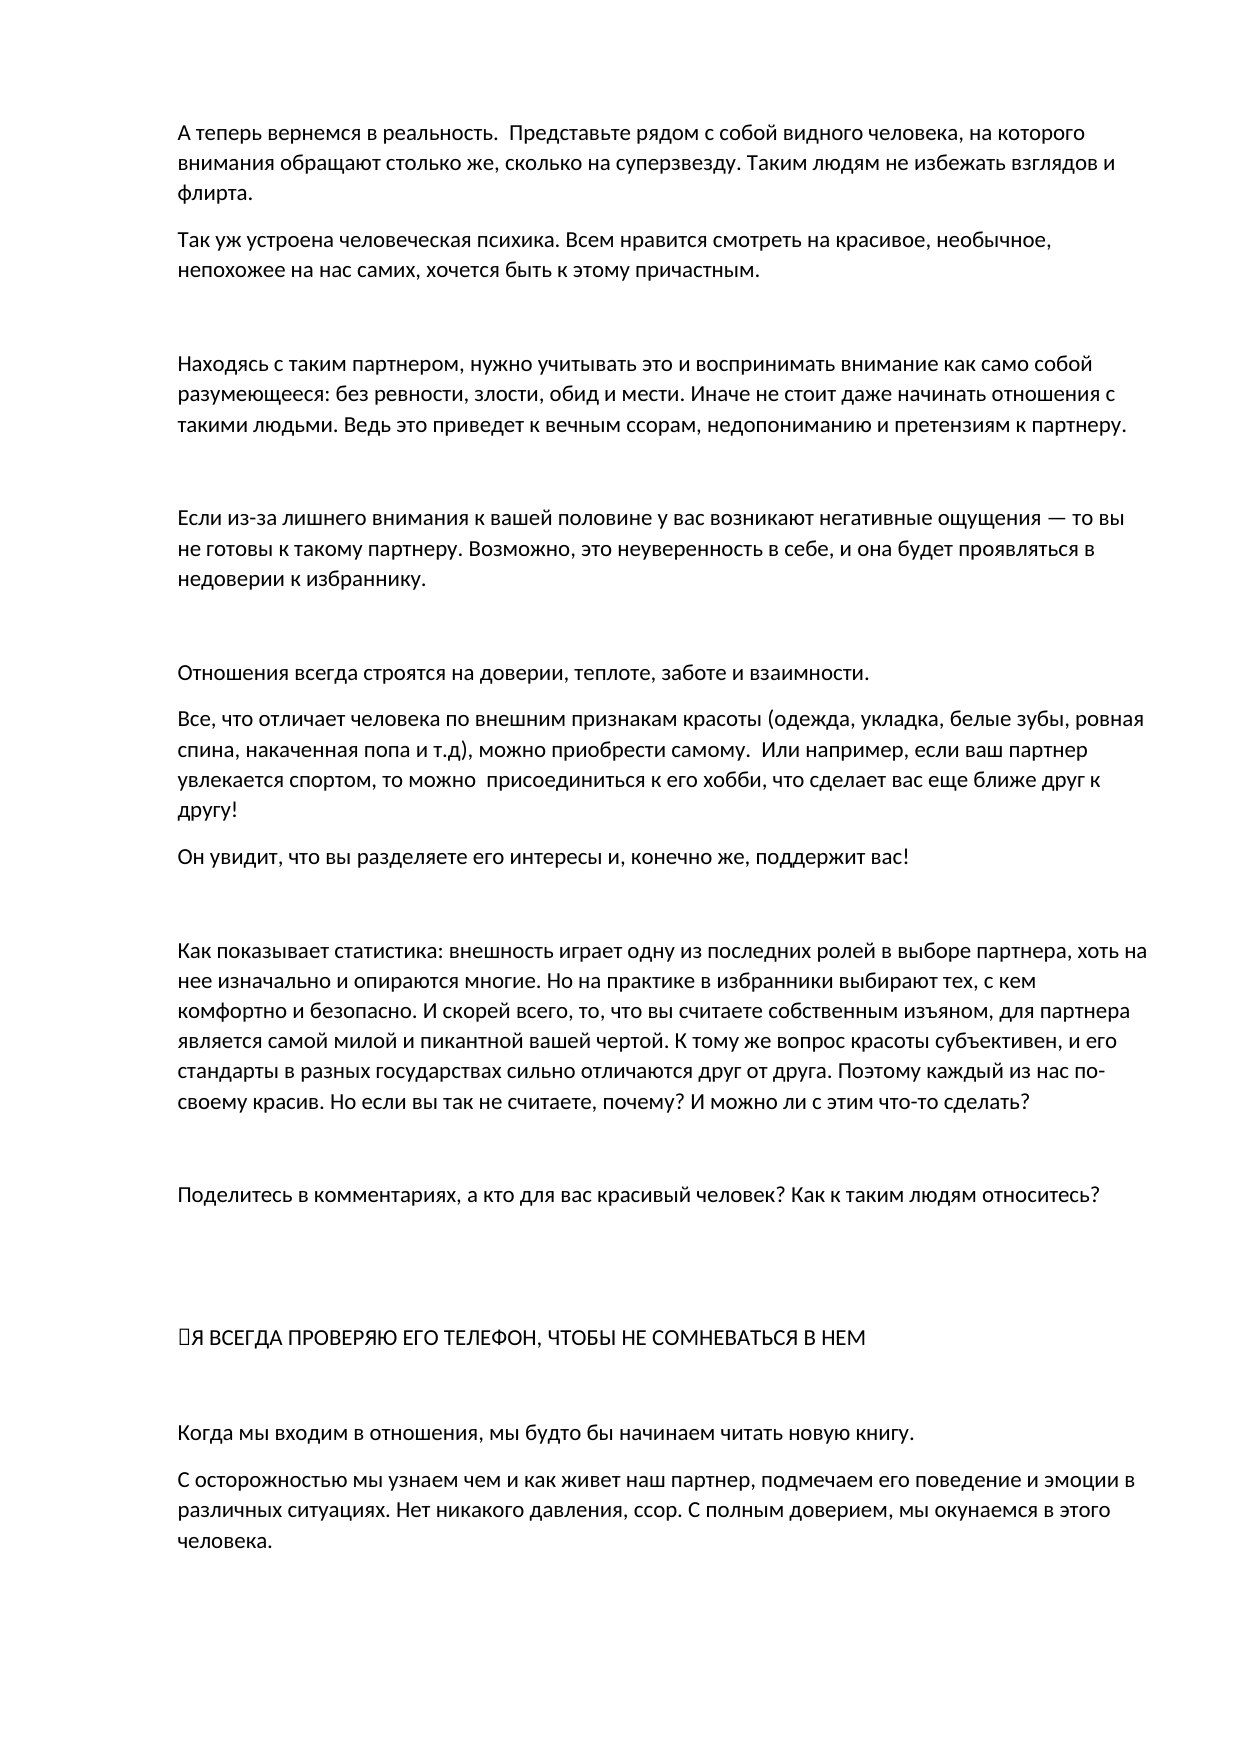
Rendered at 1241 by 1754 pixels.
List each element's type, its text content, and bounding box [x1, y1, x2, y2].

text Когда мы входим в отношения, мы будто бы начинаем читать новую книгу. [177, 1418, 1152, 1447]
text А теперь вернемся в реальность. Представьте рядом с собой видного человека, на которого внимания обращают столько же, сколько на суперзвезду. Таким людям не избежать взглядов и флирта. [177, 118, 1152, 207]
text Все, что отличает человека по внешним признакам красоты (одежда, укладка, белые зубы, ровная спина, накаченная попа и т.д), можно приобрести самому. Или например, если ваш партнер увлекается спортом, то можно присоединиться к его хобби, что сделает вас еще ближе друг к другу! [177, 704, 1152, 823]
text Если из-за лишнего внимания к вашей половине у вас возникают негативные ощущения — то вы не готовы к такому партнеру. Возможно, это неуверенность в себе, и она будет проявляться в недоверии к избраннику. [177, 503, 1152, 592]
text Отношения всегда строятся на доверии, теплоте, заботе и взаимности. [177, 658, 1152, 686]
text Так уж устроена человеческая психика. Всем нравится смотреть на красивое, необычное, непохожее на нас самих, хочется быть к этому причастным. [177, 225, 1152, 284]
text 📌Я ВСЕГДА ПРОВЕРЯЮ ЕГО ТЕЛЕФОН, ЧТОБЫ НЕ СОМНЕВАТЬСЯ В НЕМ [177, 1321, 1152, 1352]
text Он увидит, что вы разделяете его интересы и, конечно же, поддержит вас! [177, 842, 1152, 870]
text С осторожностью мы узнаем чем и как живет наш партнер, подмечаем его поведение и эмоции в различных ситуациях. Нет никакого давления, ссор. С полным доверием, мы окунаемся в этого человека. [177, 1465, 1152, 1554]
text Как показывает статистика: внешность играет одну из последних ролей в выборе партнера, хоть на нее изначально и опираются многие. Но на практике в избранники выбирают тех, с кем комфортно и безопасно. И скорей всего, то, что вы считаете собственным изъяном, для партнера является самой милой и пикантной вашей чертой. К тому же вопрос красоты субъективен, и его стандарты в разных государствах сильно отличаются друг от друга. Поэтому каждый из нас по-своему красив. Но если вы так не считаете, почему? И можно ли с этим что-то сделать? [177, 936, 1152, 1115]
text Находясь с таким партнером, нужно учитывать это и воспринимать внимание как само собой разумеющееся: без ревности, злости, обид и мести. Иначе не стоит даже начинать отношения с такими людьми. Ведь это приведет к вечным ссорам, недопониманию и претензиям к партнеру. [177, 349, 1152, 438]
text Поделитесь в комментариях, а кто для вас красивый человек? Как к таким людям относитесь? [177, 1181, 1152, 1209]
